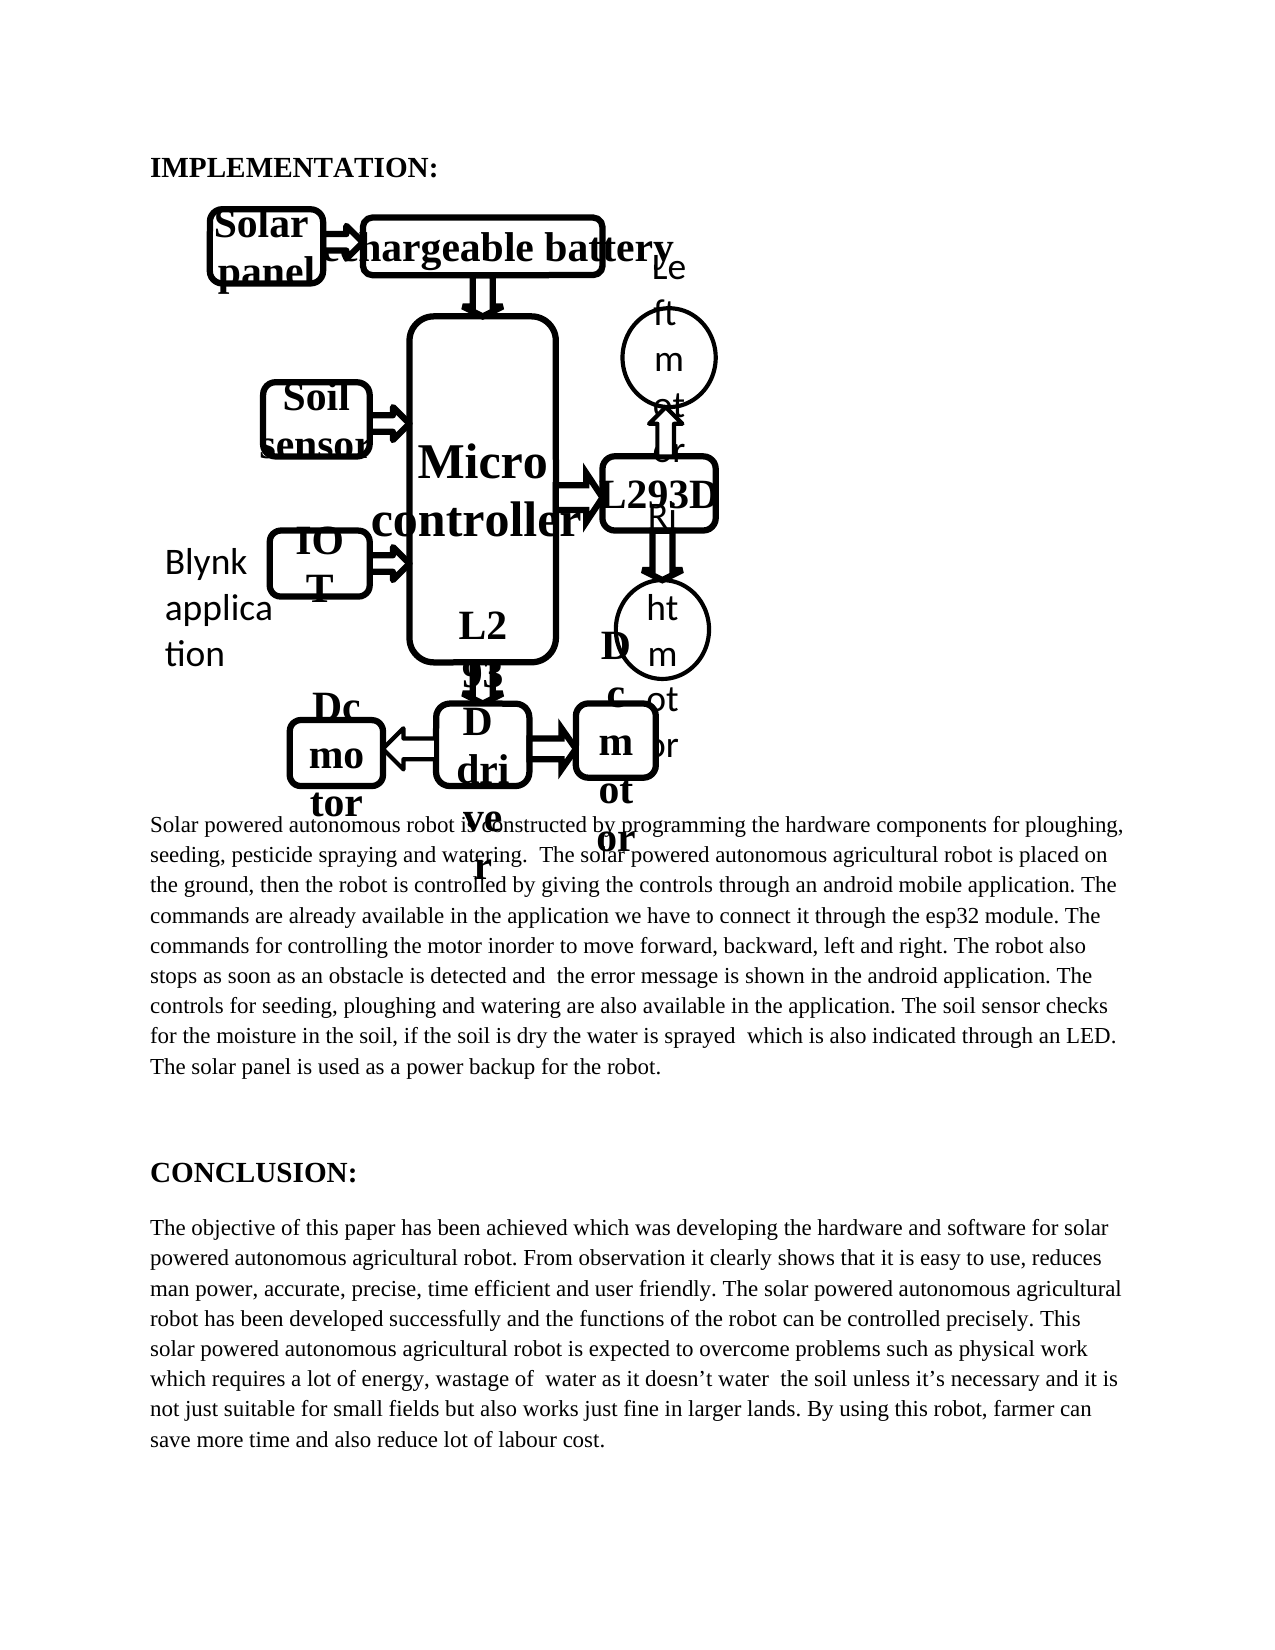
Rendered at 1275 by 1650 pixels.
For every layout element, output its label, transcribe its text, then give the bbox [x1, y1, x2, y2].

text Solar powered autonomous robot is constructed by programming the hardware components for ploughing, seeding, pesticide spraying and watering. The solar powered autonomous agricultural robot is placed on the ground, then the robot is controlled by giving the controls through an android mobile application. The commands are already available in the application we have to connect it through the esp32 module. The commands for controlling the motor inorder to move forward, backward, left and right. The robot also stops as soon as an obstacle is detected and the error message is shown in the android application. The controls for seeding, ploughing and watering are also available in the application. The soil sensor checks for the moisture in the soil, if the soil is dry the water is sprayed which is also indicated through an LED. The solar panel is used as a power backup for the robot. [150, 811, 1125, 1079]
text The objective of this paper has been achieved which was developing the hardware and software for solar powered autonomous agricultural robot. From observation it clearly shows that it is easy to use, reduces man power, accurate, precise, time efficient and user friendly. The solar powered autonomous agricultural robot has been developed successfully and the functions of the robot can be controlled precisely. This solar powered autonomous agricultural robot is expected to overcome problems such as physical work which requires a lot of energy, wastage of water as it doesn’t water the soil unless it’s necessary and it is not just suitable for small fields but also works just fine in larger lands. By using this robot, farmer can save more time and also reduce lot of labour cost. [150, 1214, 1125, 1452]
text CONCLUSION: [150, 1155, 1125, 1188]
text IMPLEMENTATION: [150, 150, 1125, 183]
